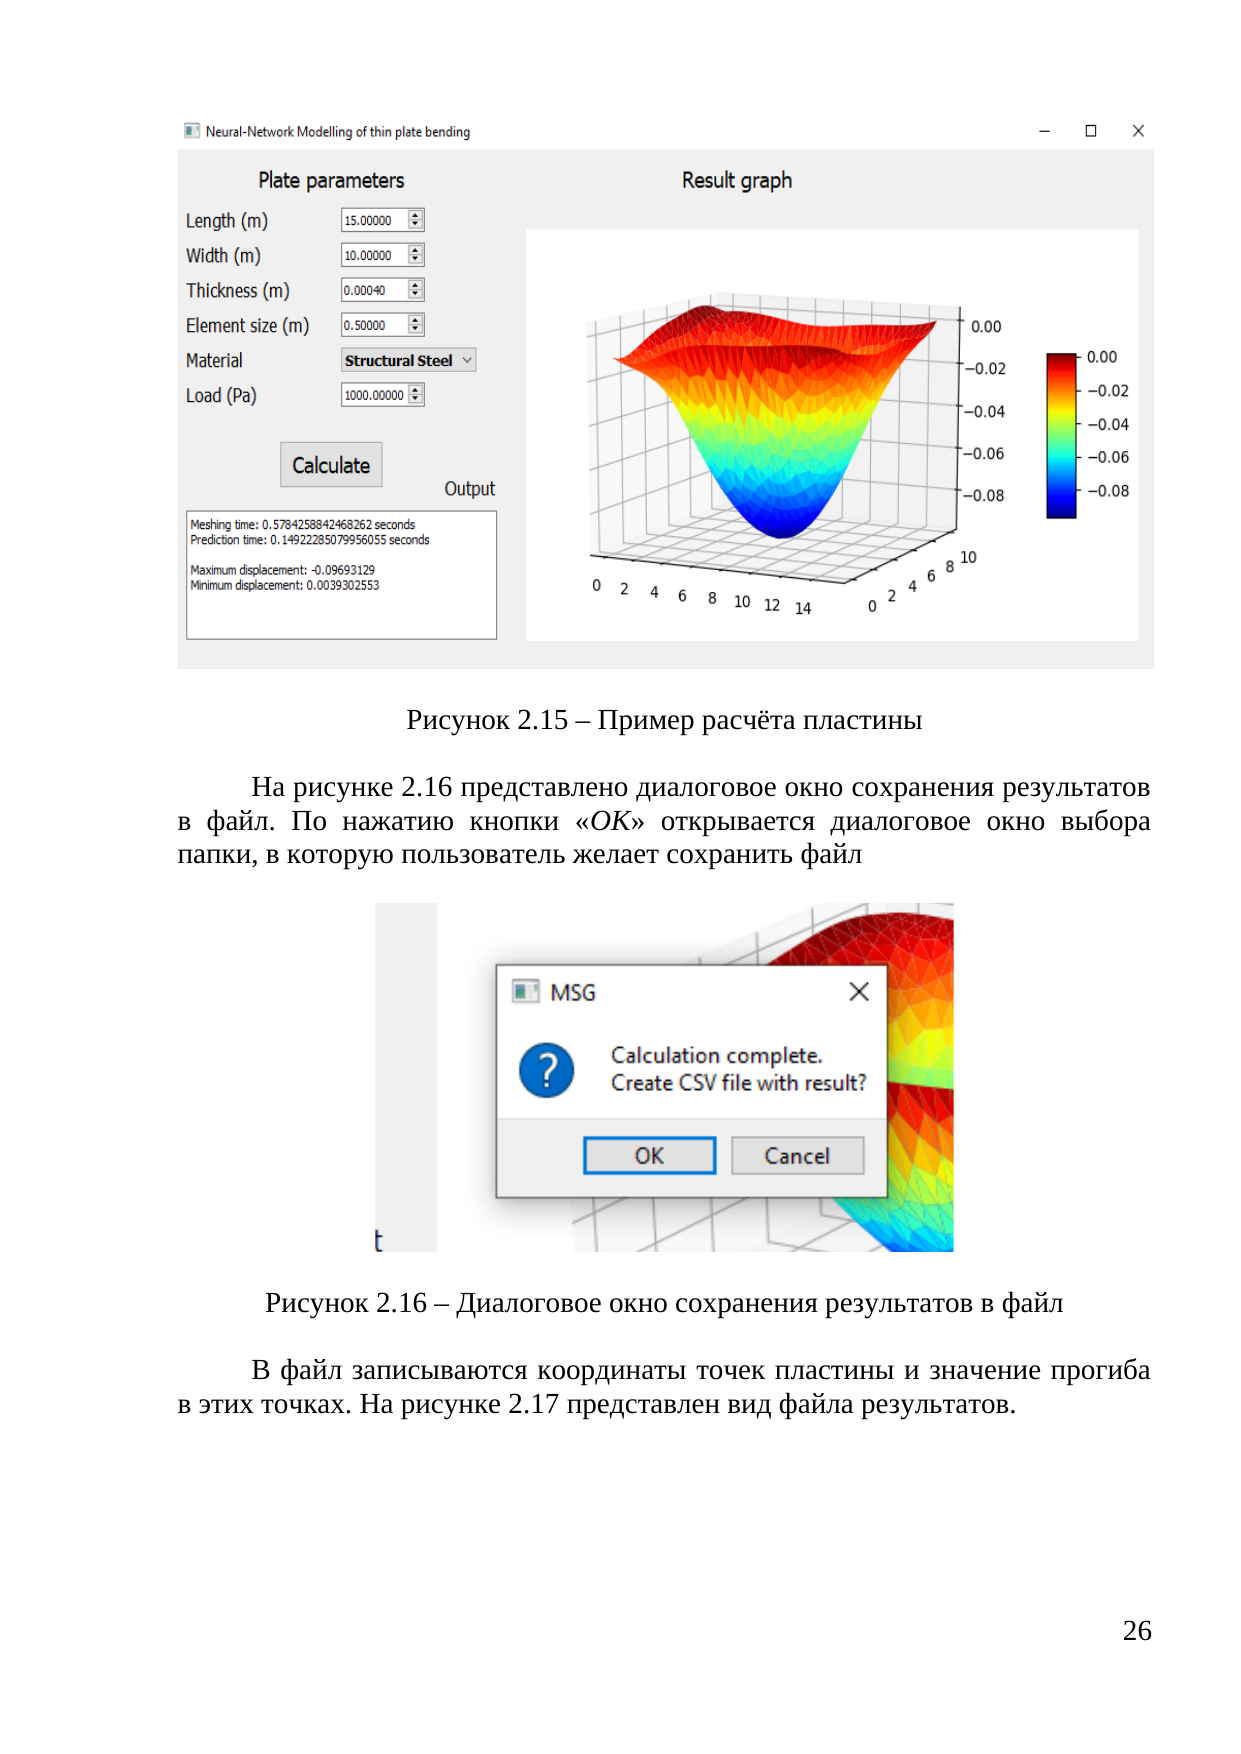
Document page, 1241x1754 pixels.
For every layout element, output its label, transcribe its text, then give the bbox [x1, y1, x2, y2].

picture [177, 118, 1154, 669]
text В файл записываются координаты точек пластины и значение прогиба в этих точках. На рисунке 2.17 представлен вид файла результатов. [177, 1352, 1152, 1419]
text Рисунок 2.16 – Диалоговое окно сохранения результатов в файл [177, 1285, 1152, 1319]
text Рисунок 2.15 – Пример расчёта пластины [177, 702, 1152, 736]
picture [375, 903, 954, 1252]
text На рисунке 2.16 представлено диалоговое окно сохранения результатов в файл. По нажатию кнопки «OK» открывается диалоговое окно выбора папки, в которую пользователь желает сохранить файл [177, 769, 1152, 870]
